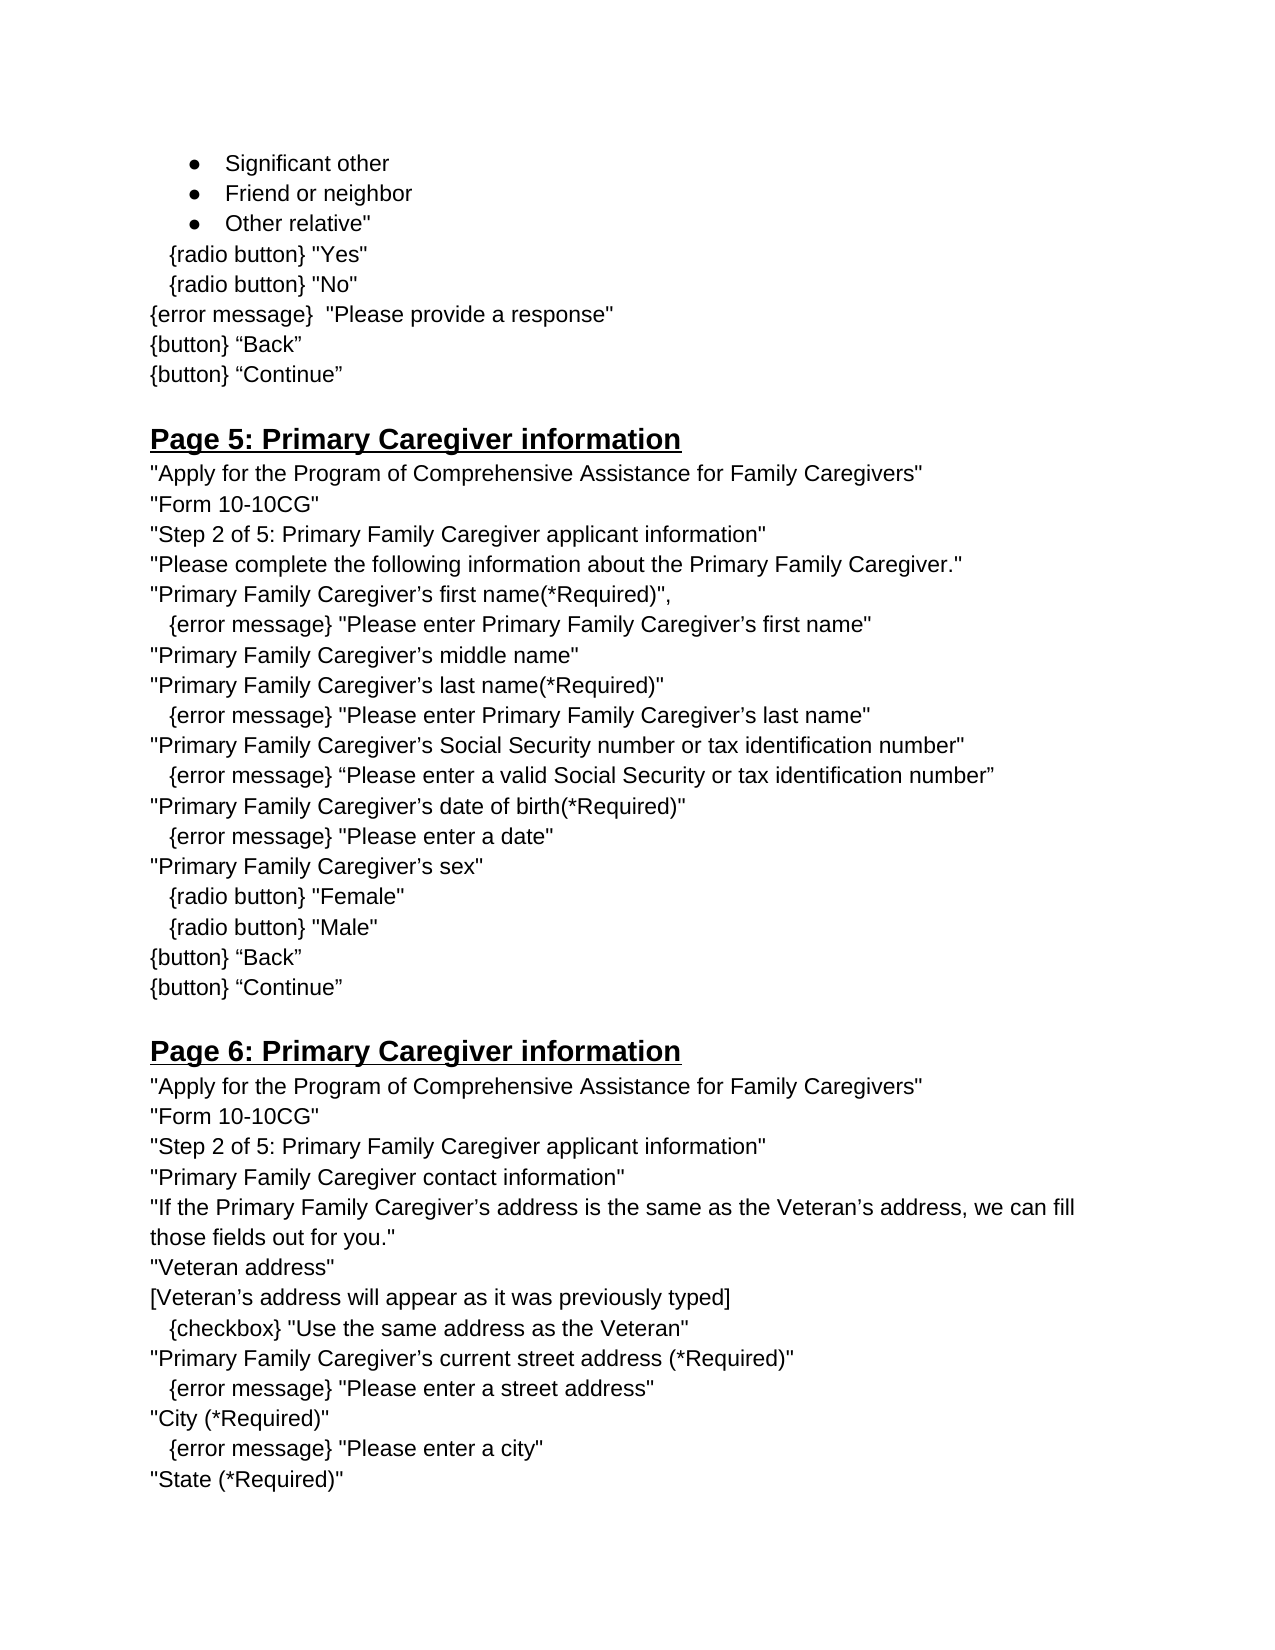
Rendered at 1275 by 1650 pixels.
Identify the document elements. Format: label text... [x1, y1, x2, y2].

text Page 6: Primary Caregiver information [150, 1034, 1125, 1068]
text "City (*Required)" [150, 1405, 1125, 1432]
text {error message} "Please enter Primary Family Caregiver’s first name" [150, 611, 1125, 638]
text {radio button} "No" [150, 271, 1125, 297]
text {button} “Continue” [150, 974, 1125, 1000]
text {checkbox} "Use the same address as the Veteran" [150, 1314, 1125, 1341]
text {radio button} "Male" [150, 913, 1125, 940]
list Friend or neighbor [187, 180, 1125, 207]
text "Please complete the following information about the Primary Family Caregiver." [150, 551, 1125, 577]
text {error message} "Please enter a street address" [150, 1375, 1125, 1401]
text {button} “Continue” [150, 361, 1125, 388]
text {error message} "Please enter Primary Family Caregiver’s last name" [150, 702, 1125, 728]
text {radio button} "Yes" [150, 241, 1125, 267]
text {error message} "Please enter a date" [150, 823, 1125, 849]
text "Primary Family Caregiver’s sex" [150, 853, 1125, 879]
text "Veteran address" [150, 1254, 1125, 1281]
text "Step 2 of 5: Primary Family Caregiver applicant information" [150, 521, 1125, 547]
text {error message} “Please enter a valid Social Security or tax identification number” [150, 762, 1125, 789]
text "Apply for the Program of Comprehensive Assistance for Family Caregivers" [150, 1073, 1125, 1099]
text "Apply for the Program of Comprehensive Assistance for Family Caregivers" [150, 460, 1125, 487]
text "Primary Family Caregiver’s middle name" [150, 642, 1125, 668]
text "Primary Family Caregiver’s last name(*Required)" [150, 672, 1125, 698]
text "Primary Family Caregiver’s Social Security number or tax identification number" [150, 732, 1125, 759]
text "Form 10-10CG" [150, 1103, 1125, 1129]
text {radio button} "Female" [150, 883, 1125, 910]
text "Step 2 of 5: Primary Family Caregiver applicant information" [150, 1133, 1125, 1160]
text {error message} "Please provide a response" [150, 301, 1125, 327]
text "If the Primary Family Caregiver’s address is the same as the Veteran’s address, we can fill those fields out for you." [150, 1194, 1125, 1250]
text "State (*Required)" [150, 1466, 1125, 1492]
text "Primary Family Caregiver contact information" [150, 1163, 1125, 1190]
list Other relative" [187, 210, 1125, 237]
text Page 5: Primary Caregiver information [150, 422, 1125, 455]
text {error message} "Please enter a city" [150, 1435, 1125, 1462]
text "Primary Family Caregiver’s first name(*Required)", [150, 581, 1125, 608]
text "Primary Family Caregiver’s current street address (*Required)" [150, 1345, 1125, 1371]
text "Form 10-10CG" [150, 491, 1125, 517]
text {button} “Back” [150, 331, 1125, 358]
text {button} “Back” [150, 944, 1125, 970]
list Significant other [187, 150, 1125, 176]
text [Veteran’s address will appear as it was previously typed] [150, 1284, 1125, 1311]
text "Primary Family Caregiver’s date of birth(*Required)" [150, 793, 1125, 819]
